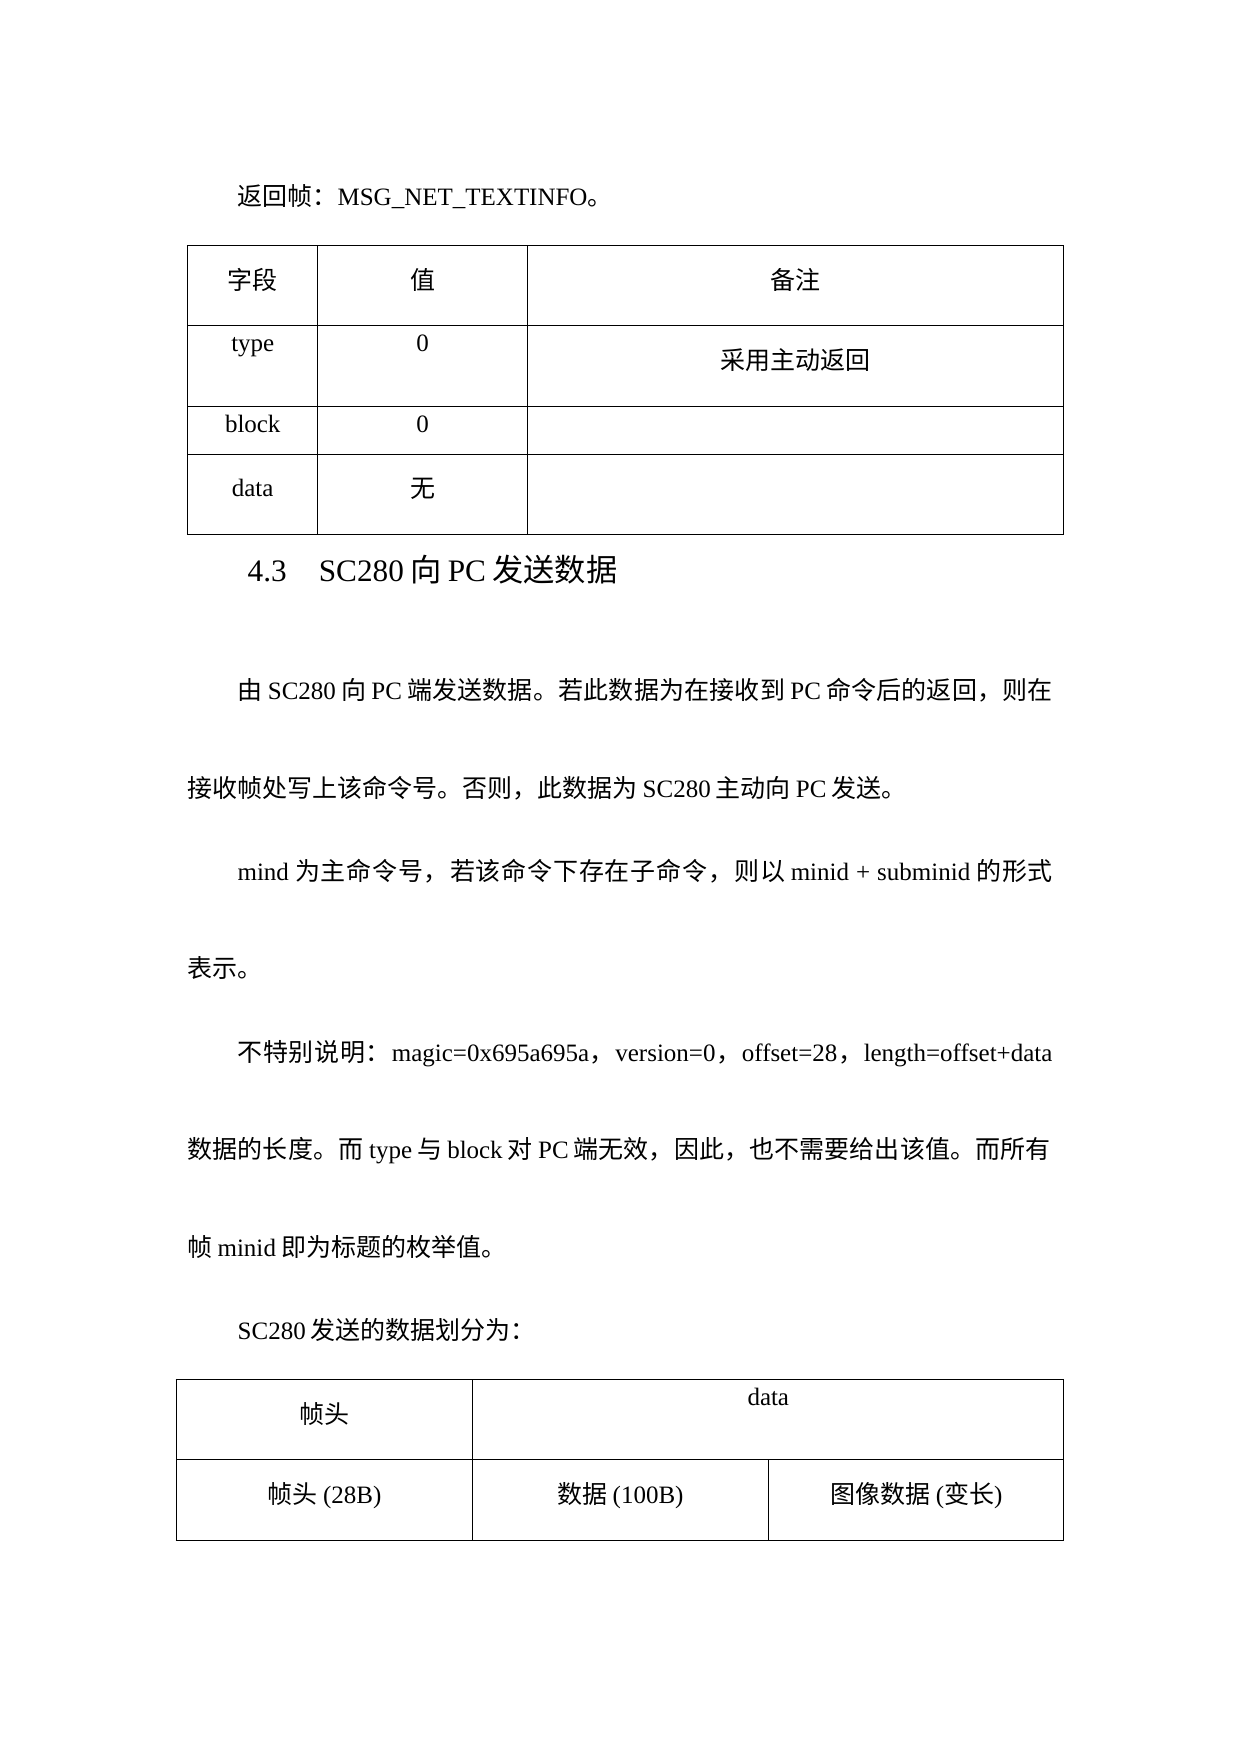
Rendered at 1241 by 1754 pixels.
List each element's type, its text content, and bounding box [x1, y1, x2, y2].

table_cell 数据 (100B) [473, 1460, 768, 1539]
table_header 备注 [528, 246, 1063, 325]
table_header 值 [318, 246, 527, 325]
table_cell 0 [318, 407, 527, 453]
text mind为主命令号，若该命令下存在子命令，则以minid + subminid的形式表示。 [187, 837, 1053, 999]
table_header data [473, 1380, 1063, 1459]
table_header 字段 [188, 246, 317, 325]
table_cell block [188, 407, 317, 453]
table_header 帧头 [177, 1380, 472, 1459]
table_cell 图像数据 (变长) [769, 1460, 1063, 1539]
table_cell 0 [318, 326, 527, 406]
subtitle SC280向PC发送数据 [247, 535, 1053, 600]
table_cell [528, 455, 1063, 534]
text SC280发送的数据划分为： [187, 1296, 1053, 1361]
table_cell 采用主动返回 [528, 326, 1063, 406]
text 返回帧：MSG_NET_TEXTINFO。 [187, 162, 1053, 227]
text 不特别说明：magic=0x695a695a，version=0，offset=28，length=offset+data数据的长度。而type与block对PC端无效，因此，也不需要给出该值。而所有帧minid即为标题的枚举值。 [187, 1018, 1053, 1278]
table_cell [528, 407, 1063, 453]
table_cell data [188, 455, 317, 534]
table_cell 帧头 (28B) [177, 1460, 472, 1539]
text 由SC280向PC端发送数据。若此数据为在接收到PC命令后的返回，则在接收帧处写上该命令号。否则，此数据为SC280主动向PC发送。 [187, 656, 1053, 819]
table_cell 无 [318, 455, 527, 534]
table_cell type [188, 326, 317, 406]
